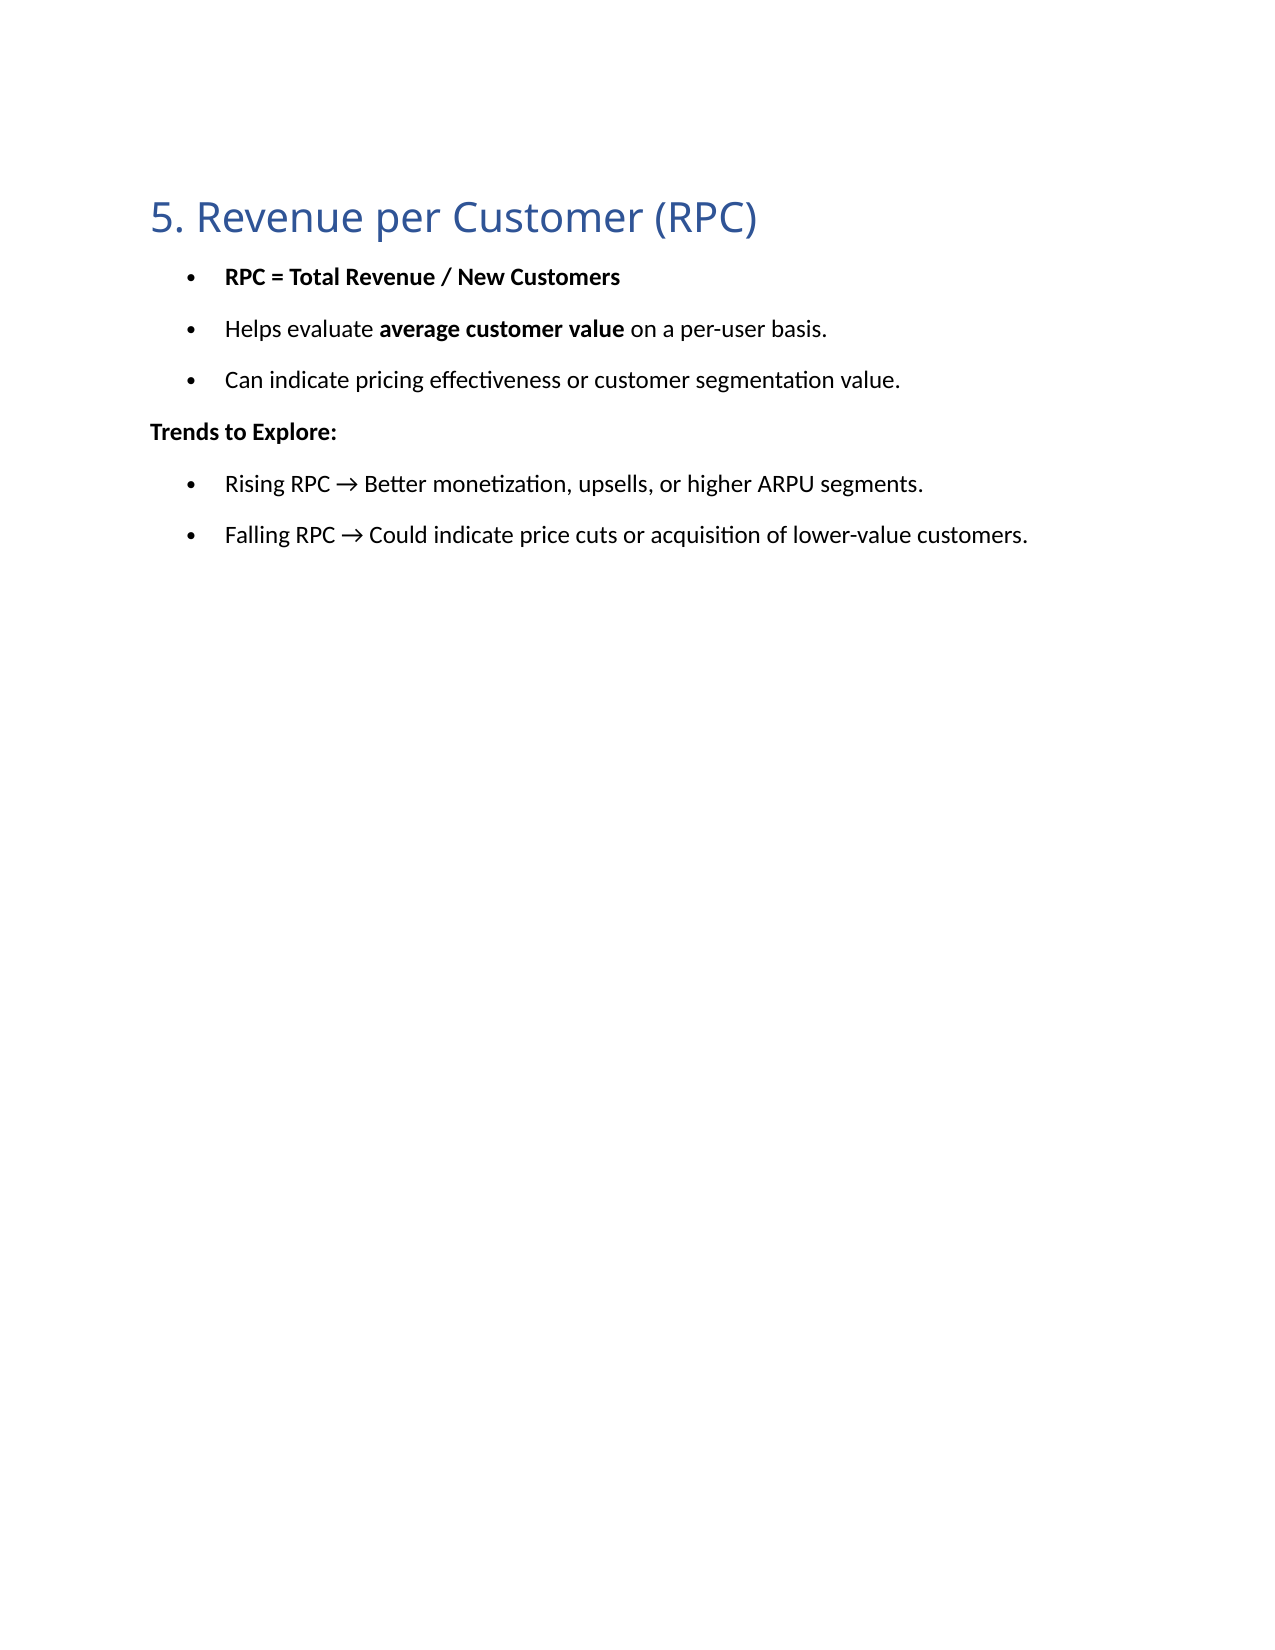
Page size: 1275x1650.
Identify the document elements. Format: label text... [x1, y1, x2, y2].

list Rising RPC → Better monetization, upsells, or higher ARPU segments. [187, 468, 1125, 498]
subtitle 5. Revenue per Customer (RPC) [150, 187, 1125, 244]
list Helps evaluate average customer value on a per-user basis. [187, 313, 1125, 343]
text Trends to Explore: [150, 416, 1125, 447]
list Falling RPC → Could indicate price cuts or acquisition of lower-value customers. [187, 519, 1125, 550]
list Can indicate pricing effectiveness or customer segmentation value. [187, 364, 1125, 395]
list RPC = Total Revenue / New Customers [187, 261, 1125, 292]
